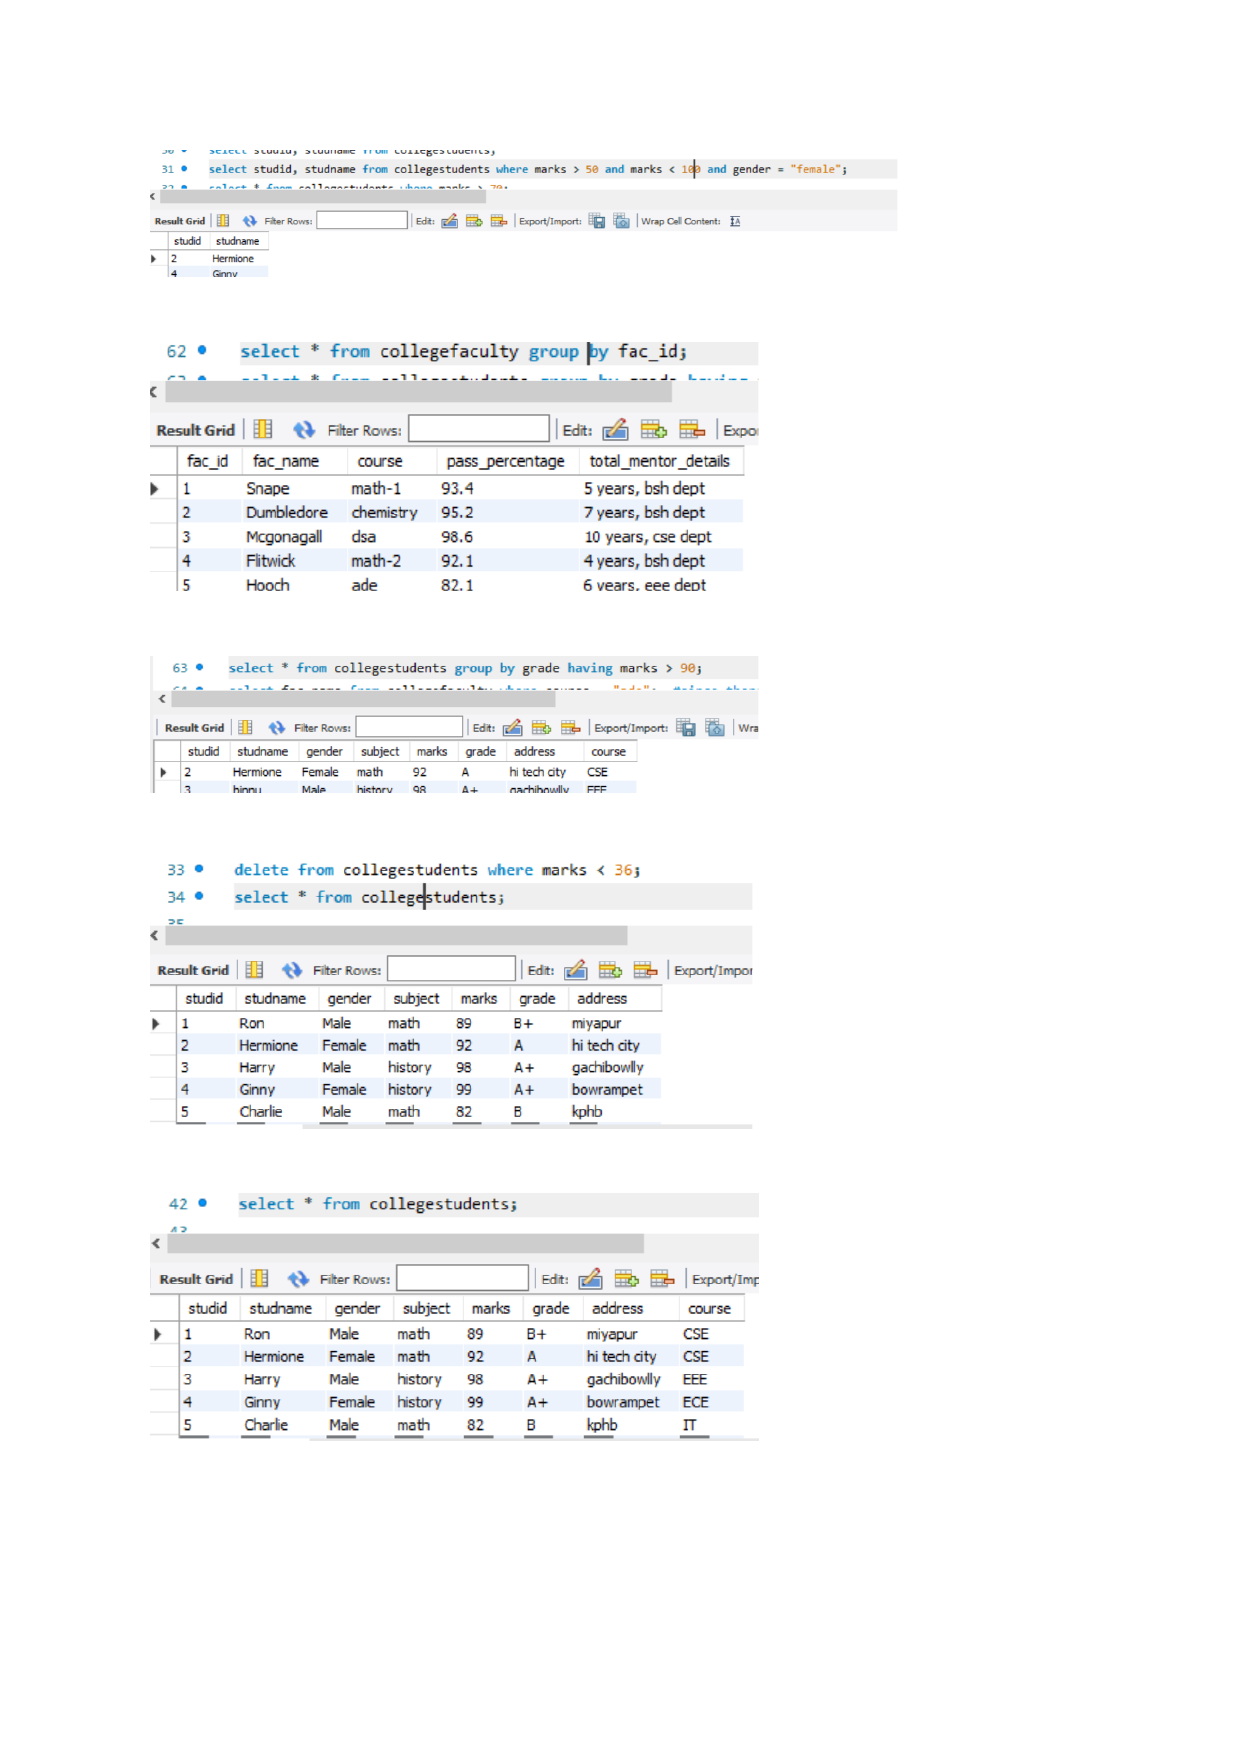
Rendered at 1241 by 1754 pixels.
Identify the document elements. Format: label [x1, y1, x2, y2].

picture [150, 150, 898, 277]
picture [150, 1193, 759, 1441]
picture [150, 656, 759, 793]
picture [150, 342, 759, 591]
picture [150, 858, 753, 1129]
